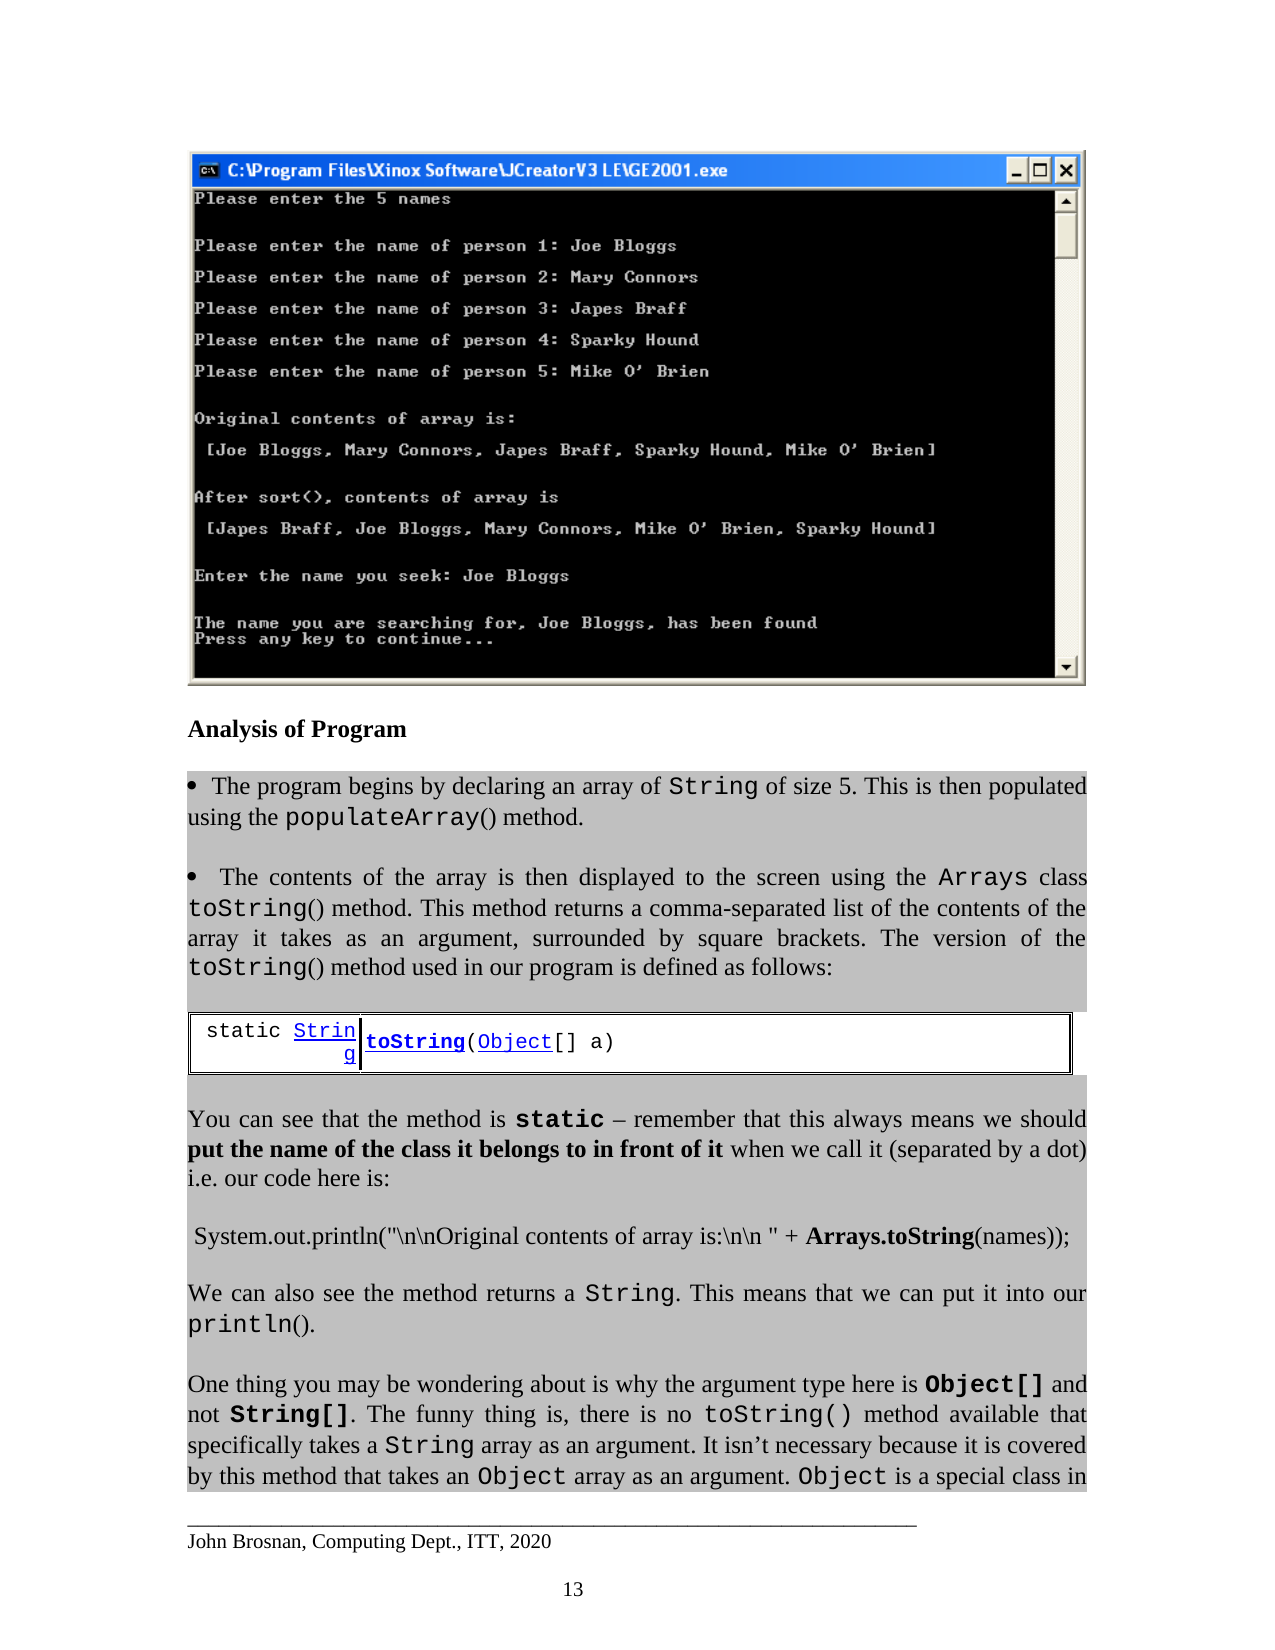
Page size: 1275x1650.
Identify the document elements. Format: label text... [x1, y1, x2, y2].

text The program begins by declaring an array of String of size 5. This is then populated using the populateArray() method. [187, 771, 1087, 833]
table_header static String [191, 1015, 360, 1072]
text The contents of the array is then displayed to the screen using the Arrays class toString() method. This method returns a comma-separated list of the contents of the array it takes as an argument, surrounded by square brackets. The version of the toString() method used in our program is defined as follows: [187, 862, 1087, 983]
text We can also see the method returns a String. This means that we can put it into our println(). [187, 1278, 1087, 1340]
picture [187, 150, 1086, 686]
text System.out.println("\n\nOriginal contents of array is:\n\n " + Arrays.toString(names)); [187, 1221, 1087, 1249]
table_header toString(Object[] a) [360, 1015, 1069, 1072]
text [187, 1369, 1087, 1492]
text You can see that the method is static – remember that this always means we should put the name of the class it belongs to in front of it when we call it (separated by a dot) i.e. our code here is: [187, 1104, 1087, 1192]
text Analysis of Program [187, 714, 1087, 743]
